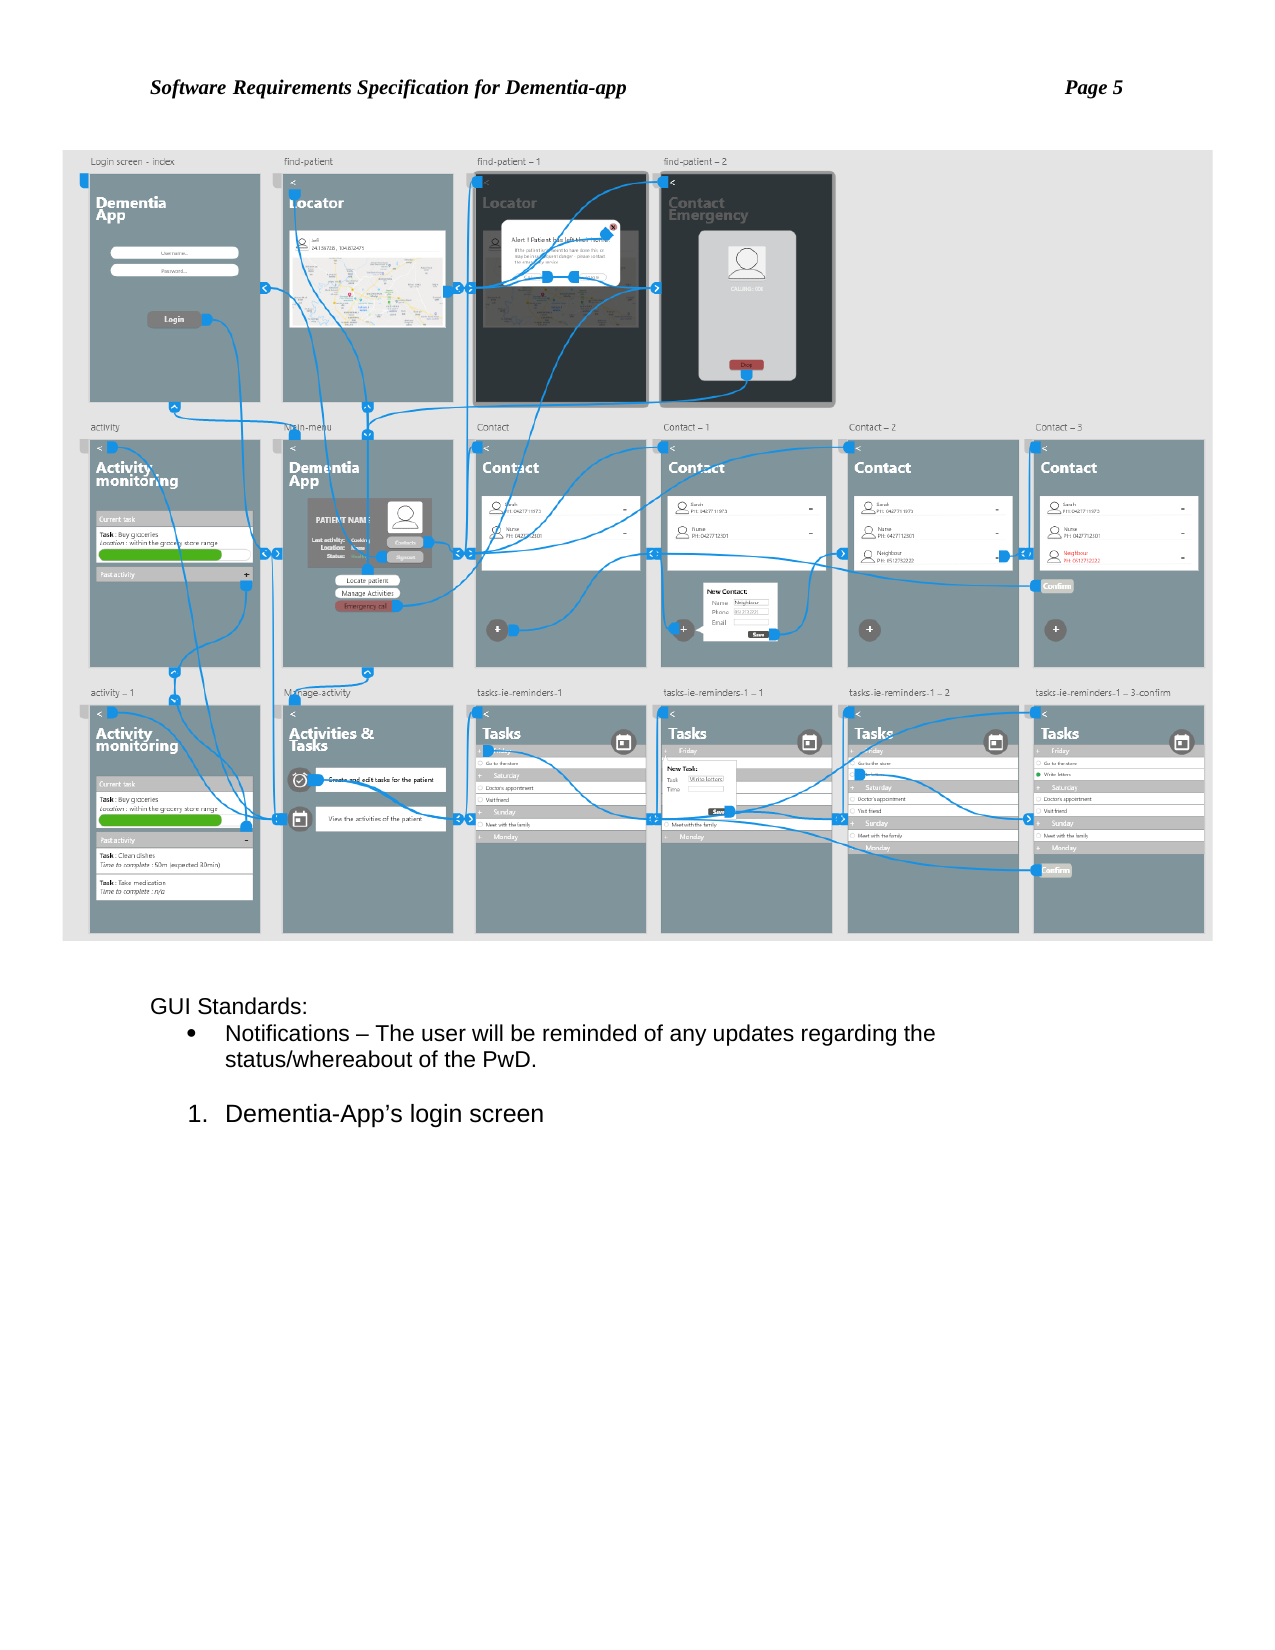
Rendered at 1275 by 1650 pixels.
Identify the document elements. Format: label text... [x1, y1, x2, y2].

list Dementia-App’s login screen [187, 1098, 1125, 1127]
picture [62, 150, 1213, 941]
list Notifications – The user will be reminded of any updates regarding the status/whereabout of the PwD. [187, 1019, 1125, 1072]
text GUI Standards: [150, 993, 1125, 1019]
